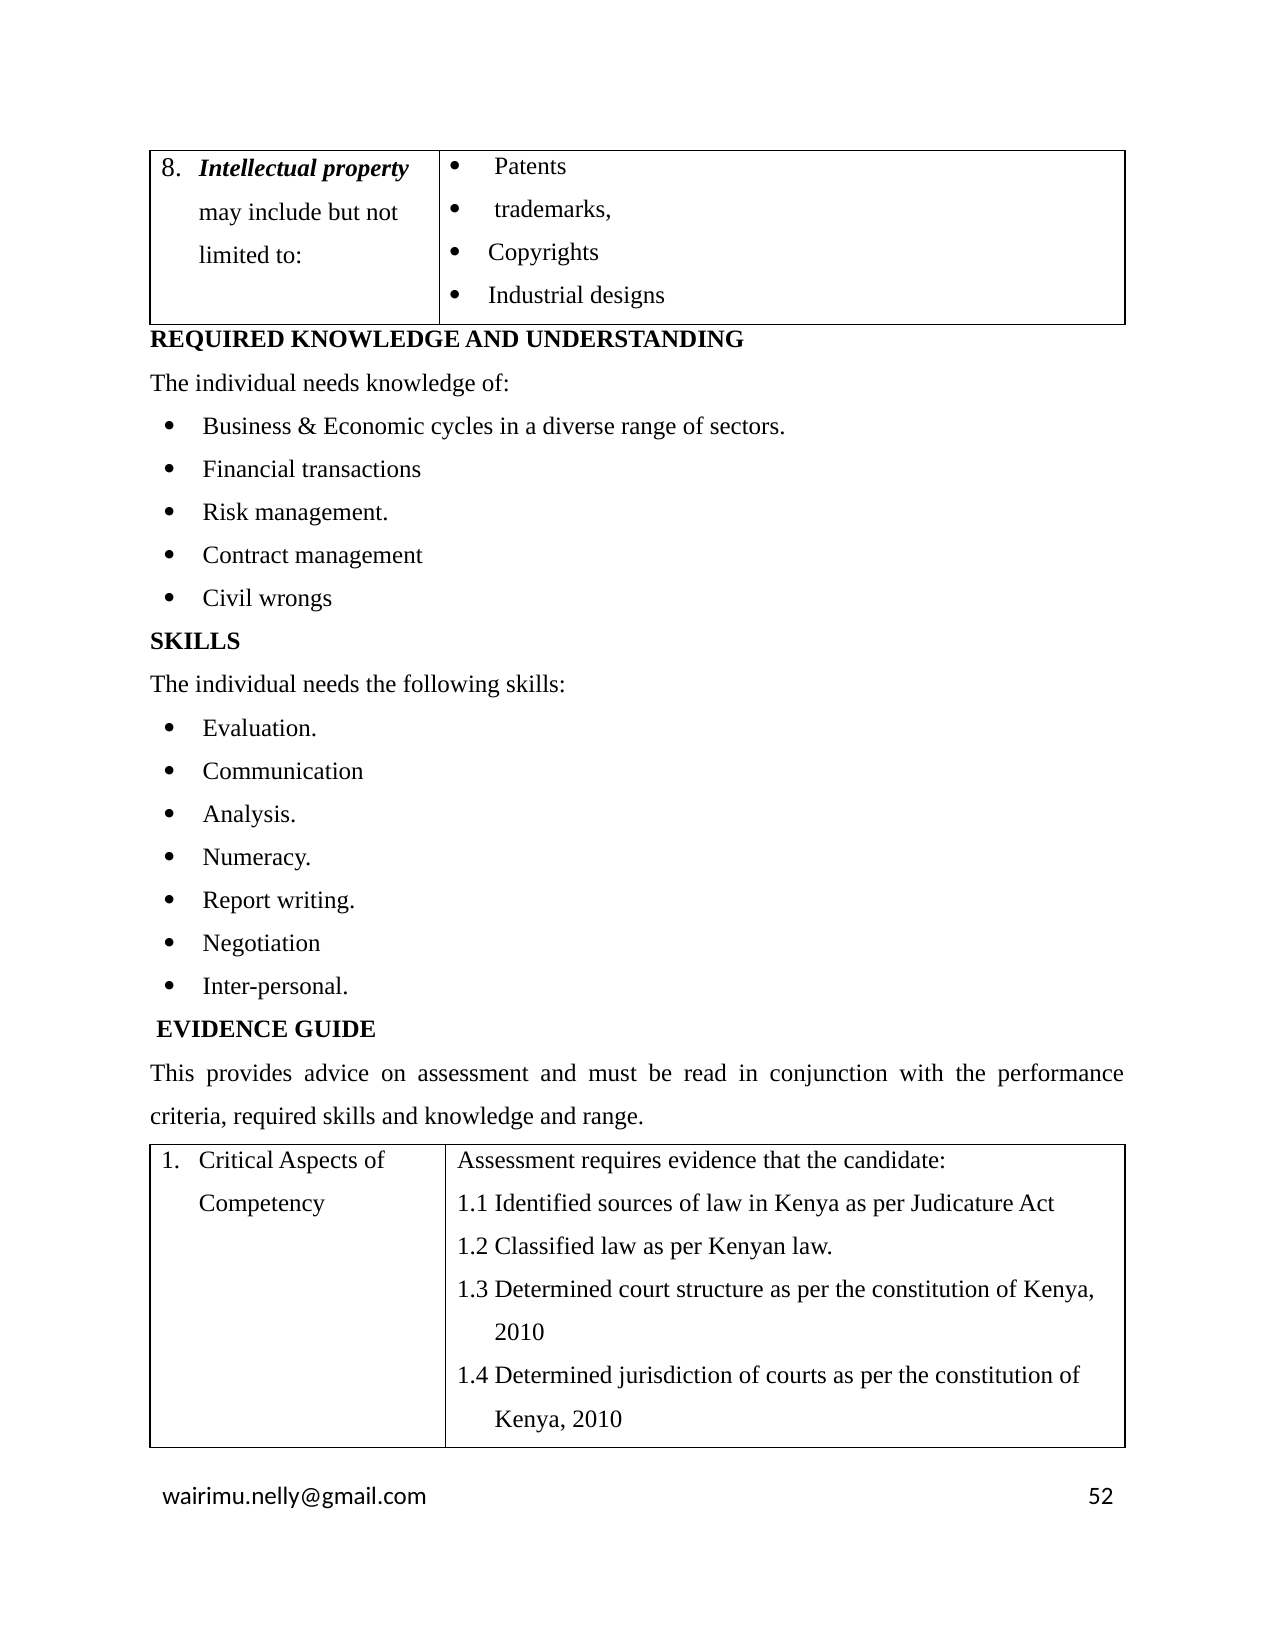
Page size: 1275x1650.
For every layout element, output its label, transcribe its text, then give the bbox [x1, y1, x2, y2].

list Contract management [165, 540, 1125, 569]
list Civil wrongs [165, 583, 1125, 612]
list Numeracy. [165, 842, 1125, 871]
table_cell Patents trademarks, Copyrights Industrial designs [440, 151, 1124, 323]
text This provides advice on assessment and must be read in conjunction with the performance criteria, required skills and knowledge and range. [150, 1058, 1125, 1129]
list Financial transactions [165, 454, 1125, 483]
list Business & Economic cycles in a diverse range of sectors. [165, 411, 1125, 439]
text EVIDENCE GUIDE [150, 1014, 1125, 1043]
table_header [446, 1145, 1124, 1447]
text The individual needs the following skills: [150, 669, 1125, 698]
text SKILLS [150, 626, 1125, 655]
list Report writing. [165, 885, 1125, 914]
list Negotiation [165, 928, 1125, 957]
table_cell Intellectual property may include but not limited to: [151, 151, 439, 323]
text REQUIRED KNOWLEDGE AND UNDERSTANDING [150, 325, 1125, 353]
list Risk management. [165, 497, 1125, 526]
text The individual needs knowledge of: [150, 368, 1125, 396]
list Evaluation. [165, 713, 1125, 741]
list Analysis. [165, 799, 1125, 828]
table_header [151, 1145, 445, 1447]
list Inter-personal. [165, 971, 1125, 1000]
list Communication [165, 756, 1125, 784]
